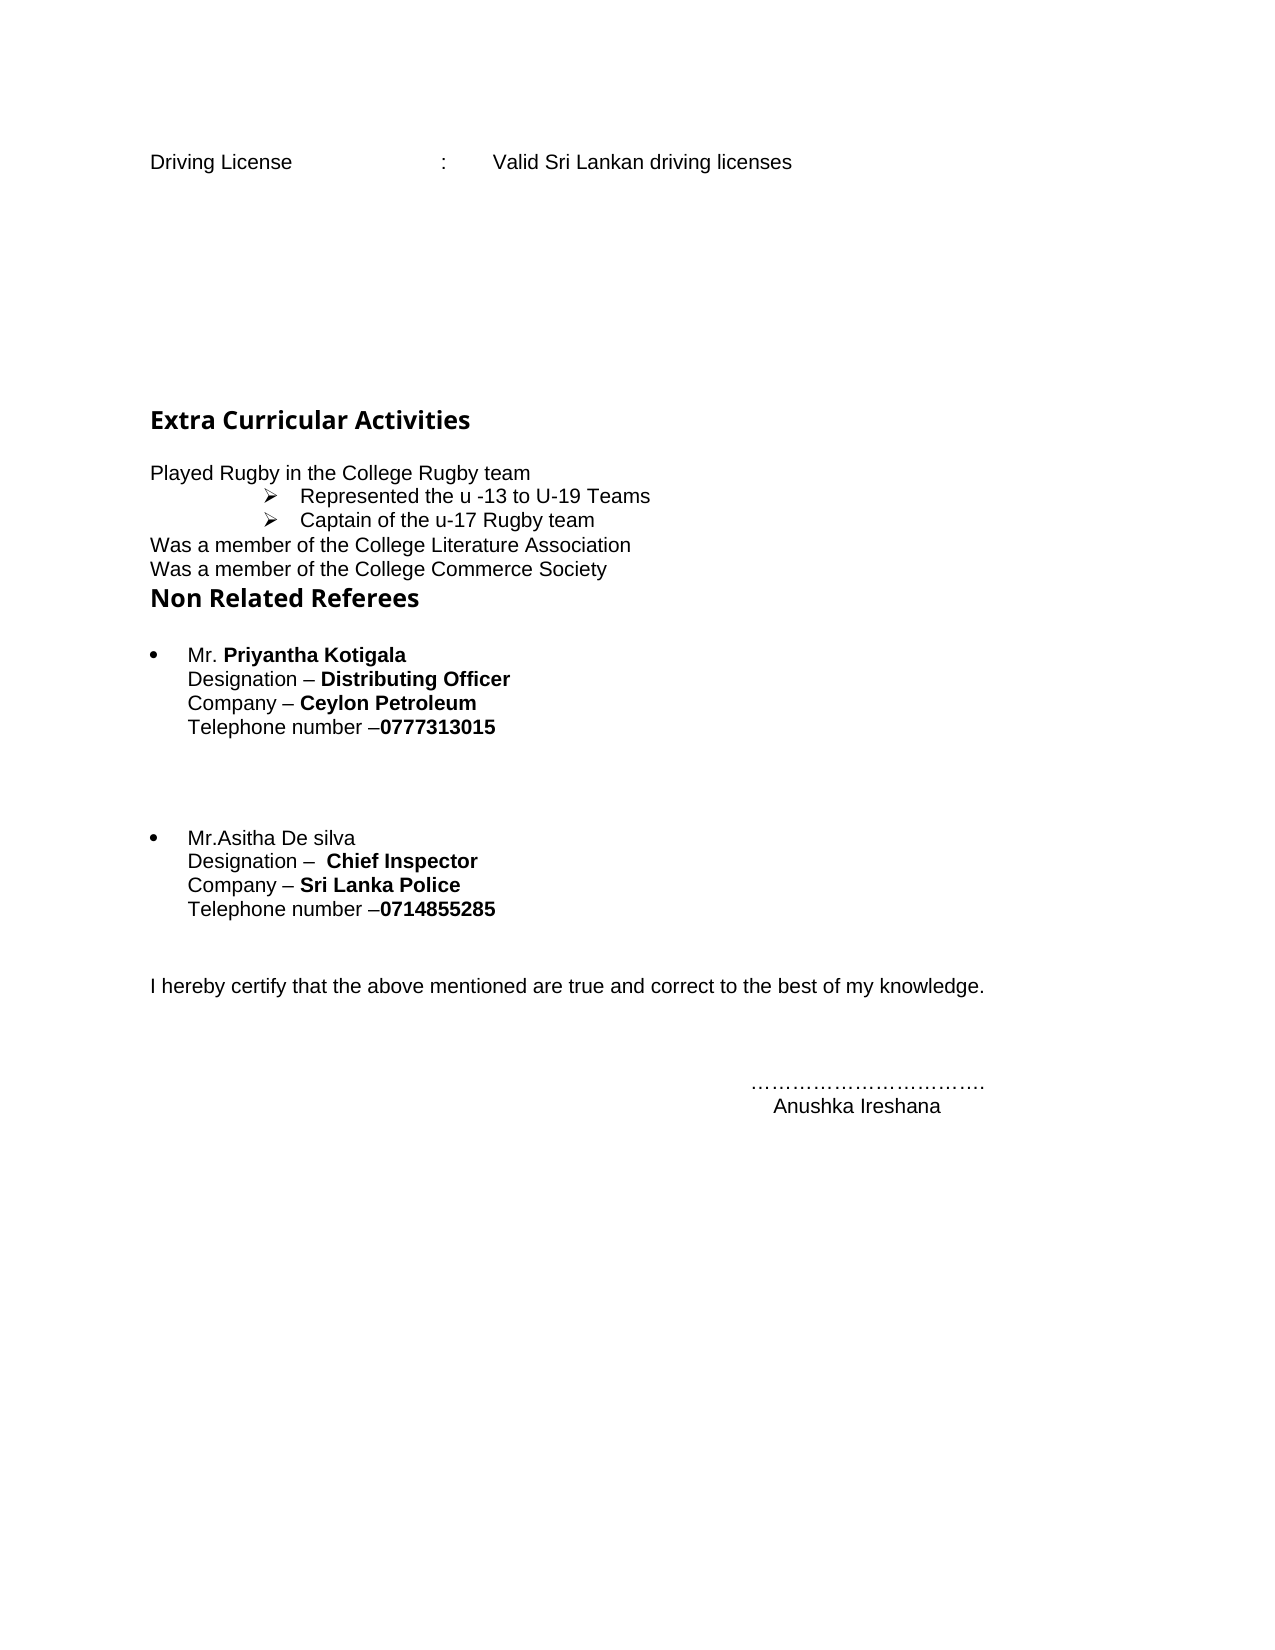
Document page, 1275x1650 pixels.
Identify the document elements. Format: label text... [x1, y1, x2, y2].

list Represented the u -13 to U-19 Teams [262, 484, 1125, 508]
text Was a member of the College Commerce Society [150, 556, 1125, 580]
text Telephone number –0777313015 [187, 715, 1125, 739]
text Non Related Referees [150, 580, 1125, 614]
text Telephone number –0714855285 [187, 897, 1125, 921]
list Mr. Priyantha Kotigala [150, 643, 1125, 667]
list Captain of the u-17 Rugby team [262, 508, 1125, 532]
text Extra Curricular Activities [150, 402, 1125, 436]
list Mr.Asitha De silva [150, 825, 1125, 849]
text Company – Ceylon Petroleum [187, 691, 1125, 715]
text Anushka Ireshana [750, 1094, 1125, 1118]
text Was a member of the College Literature Association [150, 532, 1125, 556]
text Played Rugby in the College Rugby team [150, 460, 1125, 484]
text ……………………………. [750, 1070, 1125, 1094]
text I hereby certify that the above mentioned are true and correct to the best of my knowledge. [150, 974, 1125, 998]
text Company – Sri Lanka Police [187, 873, 1125, 897]
text Designation – Distributing Officer [187, 667, 1125, 691]
text Designation – Chief Inspector [187, 849, 1125, 873]
text Driving License : Valid Sri Lankan driving licenses [150, 150, 1125, 174]
